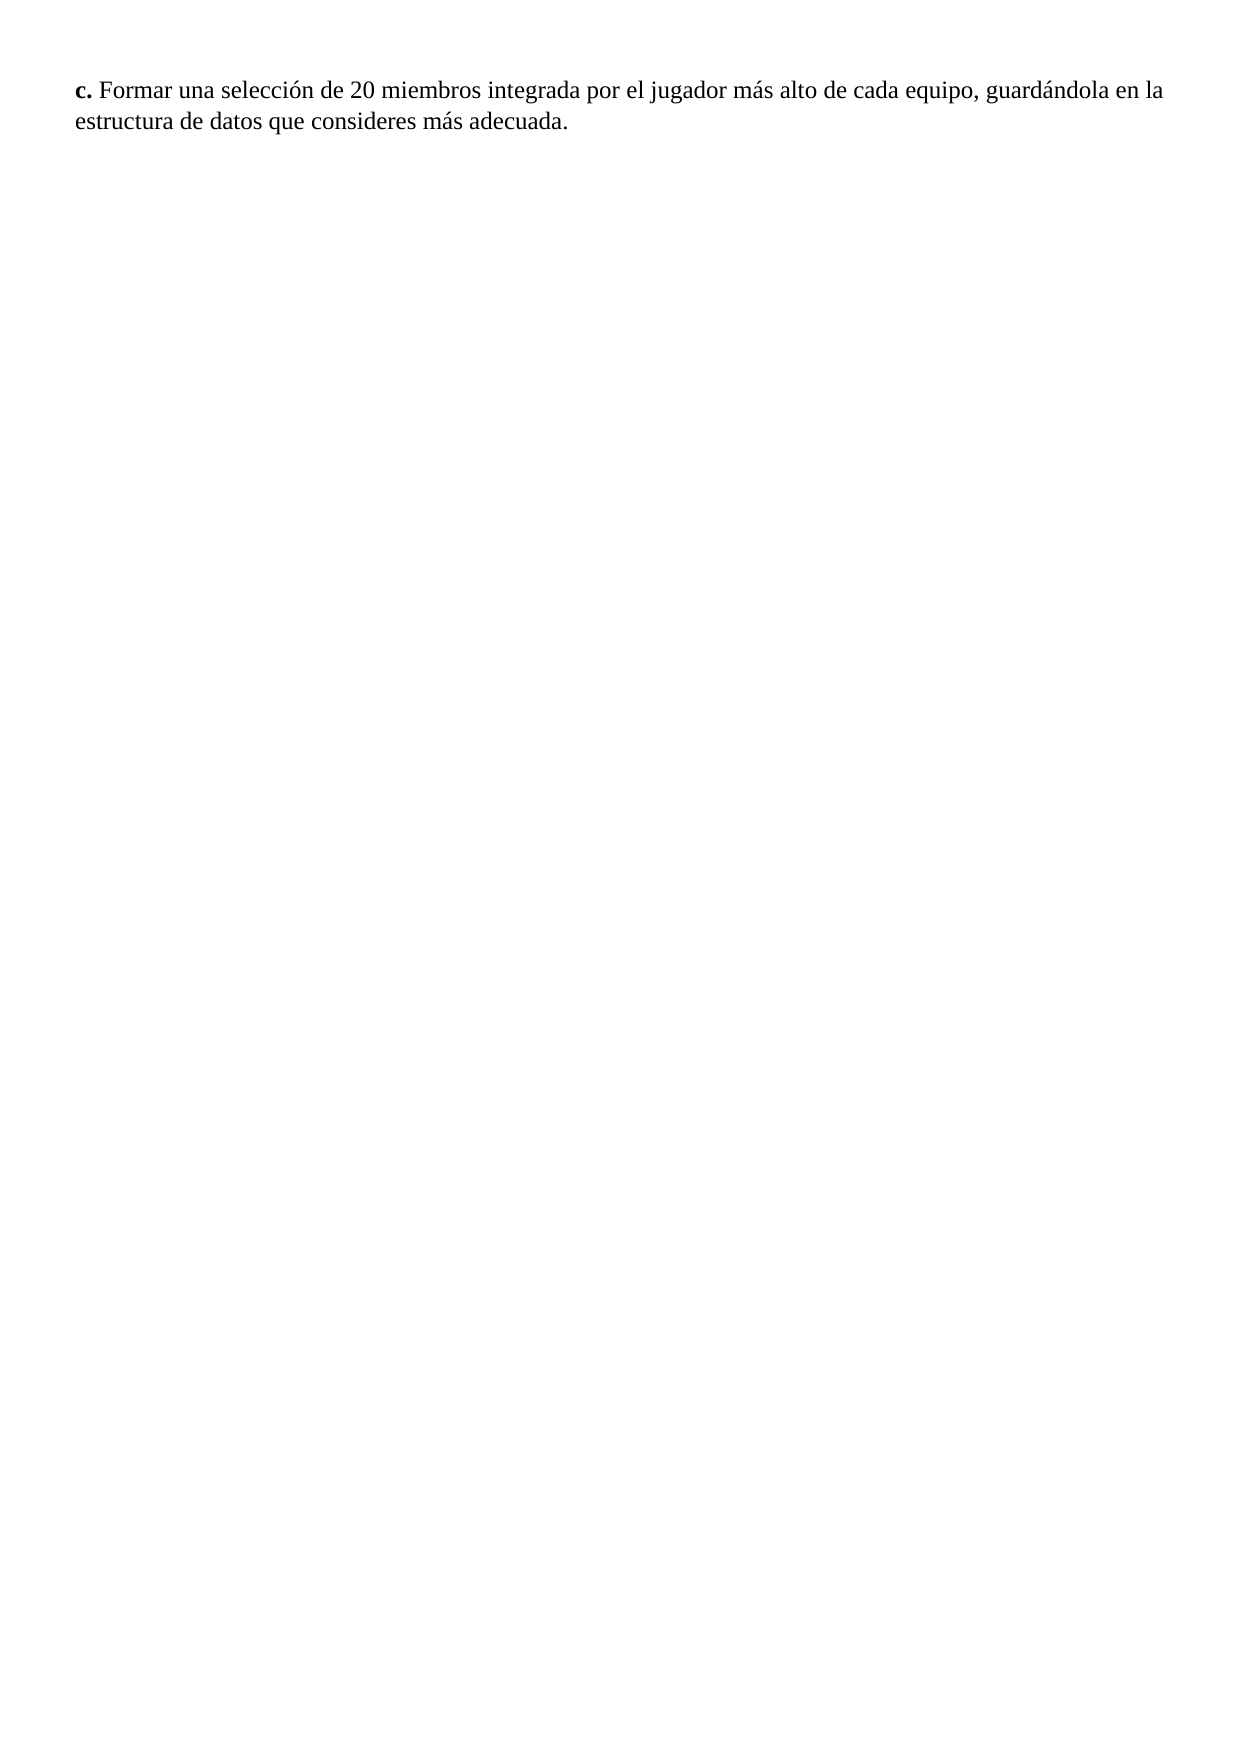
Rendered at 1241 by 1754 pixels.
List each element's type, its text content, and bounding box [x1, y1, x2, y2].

text c. Formar una selección de 20 miembros integrada por el jugador más alto de cada equipo, guardándola en la estructura de datos que consideres más adecuada. [75, 75, 1165, 135]
